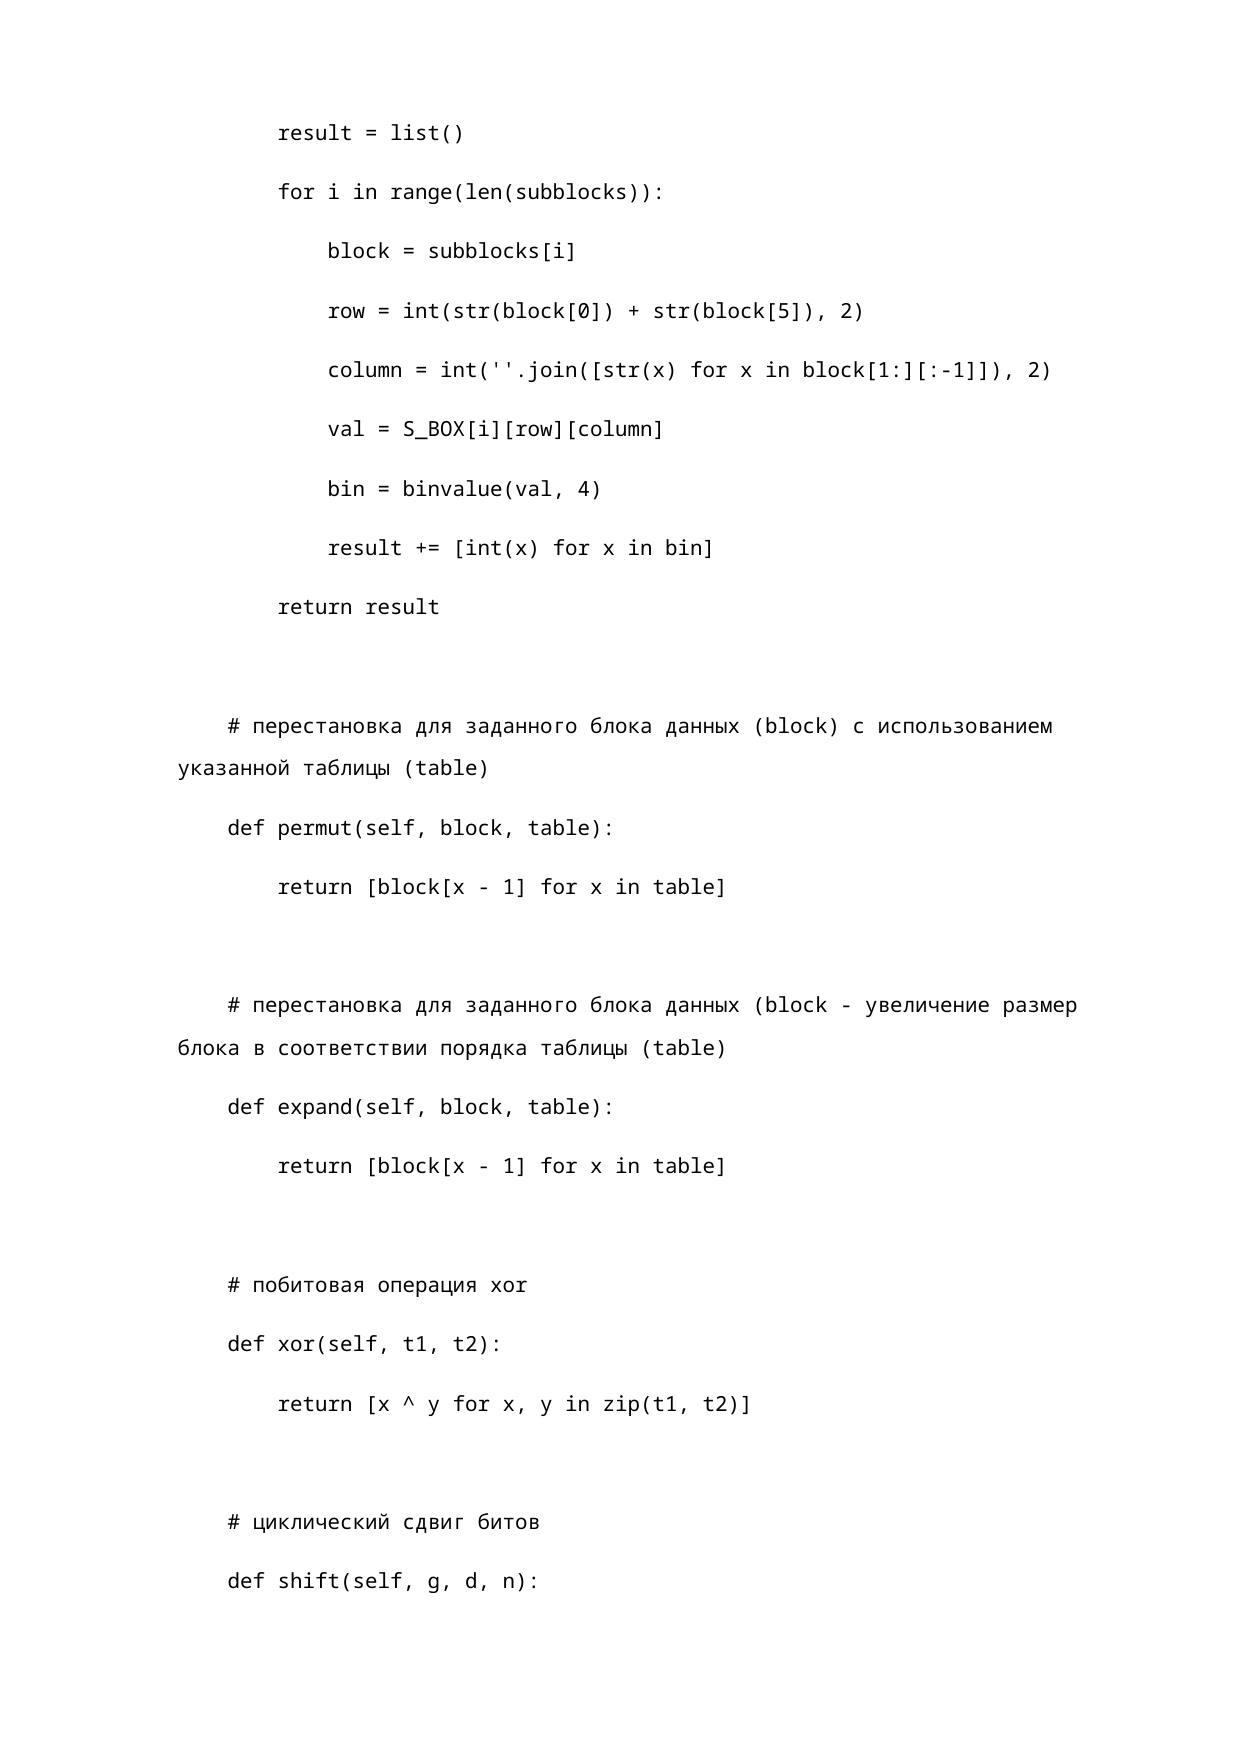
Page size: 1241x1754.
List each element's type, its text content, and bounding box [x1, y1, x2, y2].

text return [block[x - 1] for x in table] [177, 872, 1152, 900]
text def xor(self, t1, t2): [177, 1329, 1152, 1358]
text # перестановка для заданного блока данных (block) с использованием указанной таблицы (table) [177, 711, 1152, 782]
text result += [int(x) for x in bin] [177, 533, 1152, 561]
text bin = binvalue(val, 4) [177, 474, 1152, 502]
text result = list() [177, 118, 1152, 147]
text def shift(self, g, d, n): [177, 1567, 1152, 1595]
text # перестановка для заданного блока данных (block - увеличение размер блока в соответствии порядка таблицы (table) [177, 991, 1152, 1062]
text val = S_BOX[i][row][column] [177, 414, 1152, 443]
text return result [177, 592, 1152, 621]
text return [x ^ y for x, y in zip(t1, t2)] [177, 1389, 1152, 1417]
text for i in range(len(subblocks)): [177, 177, 1152, 206]
text return [block[x - 1] for x in table] [177, 1152, 1152, 1180]
text row = int(str(block[0]) + str(block[5]), 2) [177, 296, 1152, 324]
text column = int(''.join([str(x) for x in block[1:][:-1]]), 2) [177, 355, 1152, 384]
text # побитовая операция xor [177, 1270, 1152, 1299]
text def expand(self, block, table): [177, 1092, 1152, 1121]
text def permut(self, block, table): [177, 813, 1152, 841]
text # циклический сдвиг битов [177, 1507, 1152, 1536]
text block = subblocks[i] [177, 237, 1152, 265]
